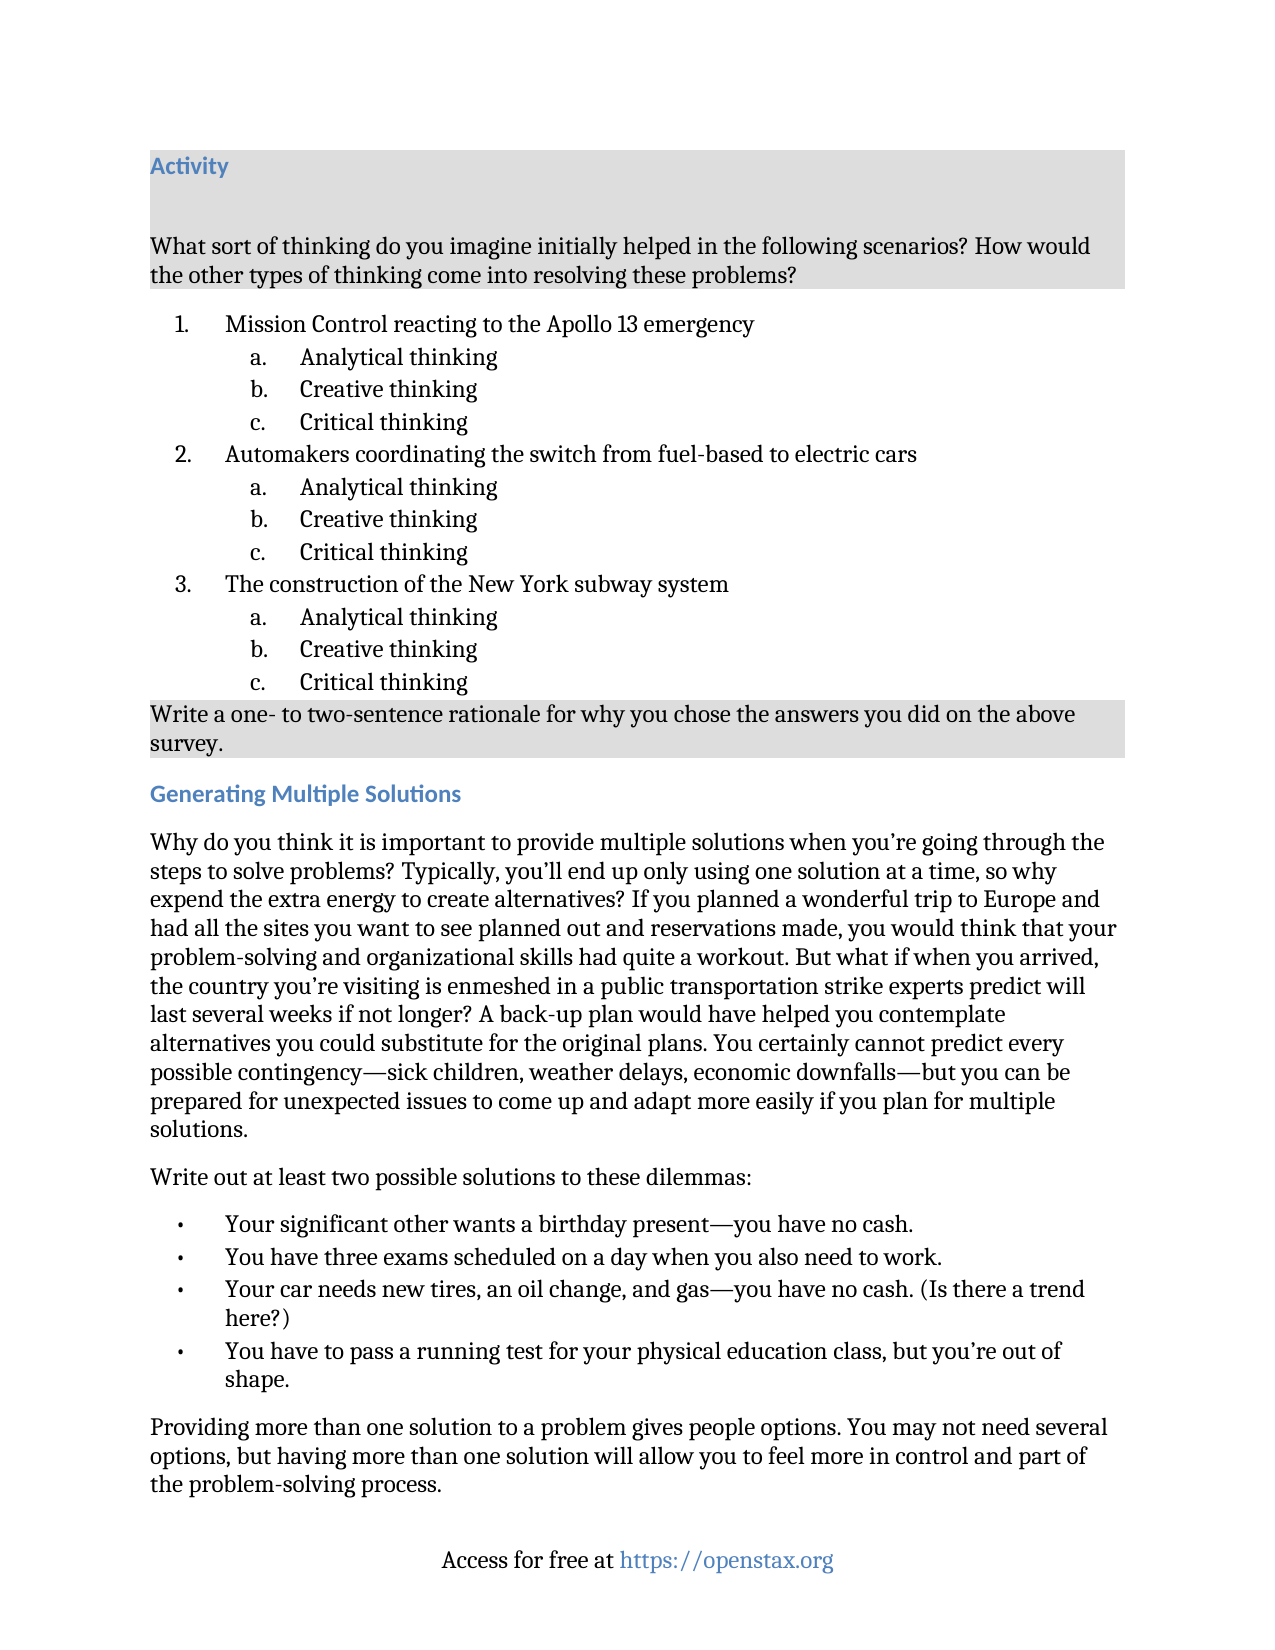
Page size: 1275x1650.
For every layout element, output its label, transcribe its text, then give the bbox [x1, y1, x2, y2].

text What sort of thinking do you imagine initially helped in the following scenarios? How would the other types of thinking come into resolving these problems? [150, 232, 1125, 289]
subtitle Activity [150, 150, 1125, 181]
list Mission Control reacting to the Apollo 13 emergency [175, 310, 1125, 339]
list Creative thinking [250, 505, 1125, 534]
list The construction of the New York subway system [175, 570, 1125, 599]
list Analytical thinking [250, 343, 1125, 371]
list Critical thinking [250, 408, 1125, 436]
text Providing more than one solution to a problem gives people options. You may not need several options, but having more than one solution will allow you to feel more in control and part of the problem-solving process. [150, 1413, 1125, 1499]
list Creative thinking [250, 635, 1125, 664]
list You have three exams scheduled on a day when you also need to work. [175, 1243, 1125, 1272]
list Your car needs new tires, an oil change, and gas—you have no cash. (Is there a trend here?) [175, 1275, 1125, 1333]
list Critical thinking [250, 538, 1125, 566]
text Write out at least two possible solutions to these dilemmas: [150, 1163, 1125, 1192]
list Creative thinking [250, 375, 1125, 404]
text Why do you think it is important to provide multiple solutions when you’re going through the steps to solve problems? Typically, you’ll end up only using one solution at a time, so why expend the extra energy to create alternatives? If you planned a wonderful trip to Europe and had all the sites you want to see planned out and reservations made, you would think that your problem-solving and organizational skills had quite a workout. But what if when you arrived, the country you’re visiting is enmeshed in a public transportation strike experts predict will last several weeks if not longer? A back-up plan would have helped you contemplate alternatives you could substitute for the original plans. You certainly cannot predict every possible contingency—sick children, weather delays, economic downfalls—but you can be prepared for unexpected issues to come up and adapt more easily if you plan for multiple solutions. [150, 828, 1125, 1144]
list Analytical thinking [250, 473, 1125, 501]
list Your significant other wants a birthday present—you have no cash. [175, 1210, 1125, 1239]
list Critical thinking [250, 668, 1125, 696]
text Write a one- to two-sentence rationale for why you chose the answers you did on the above survey. [150, 700, 1125, 758]
list Analytical thinking [250, 603, 1125, 631]
list Automakers coordinating the switch from fuel-based to electric cars [175, 440, 1125, 469]
list You have to pass a running test for your physical education class, but you’re out of shape. [175, 1337, 1125, 1394]
subtitle Generating Multiple Solutions [150, 778, 1125, 809]
